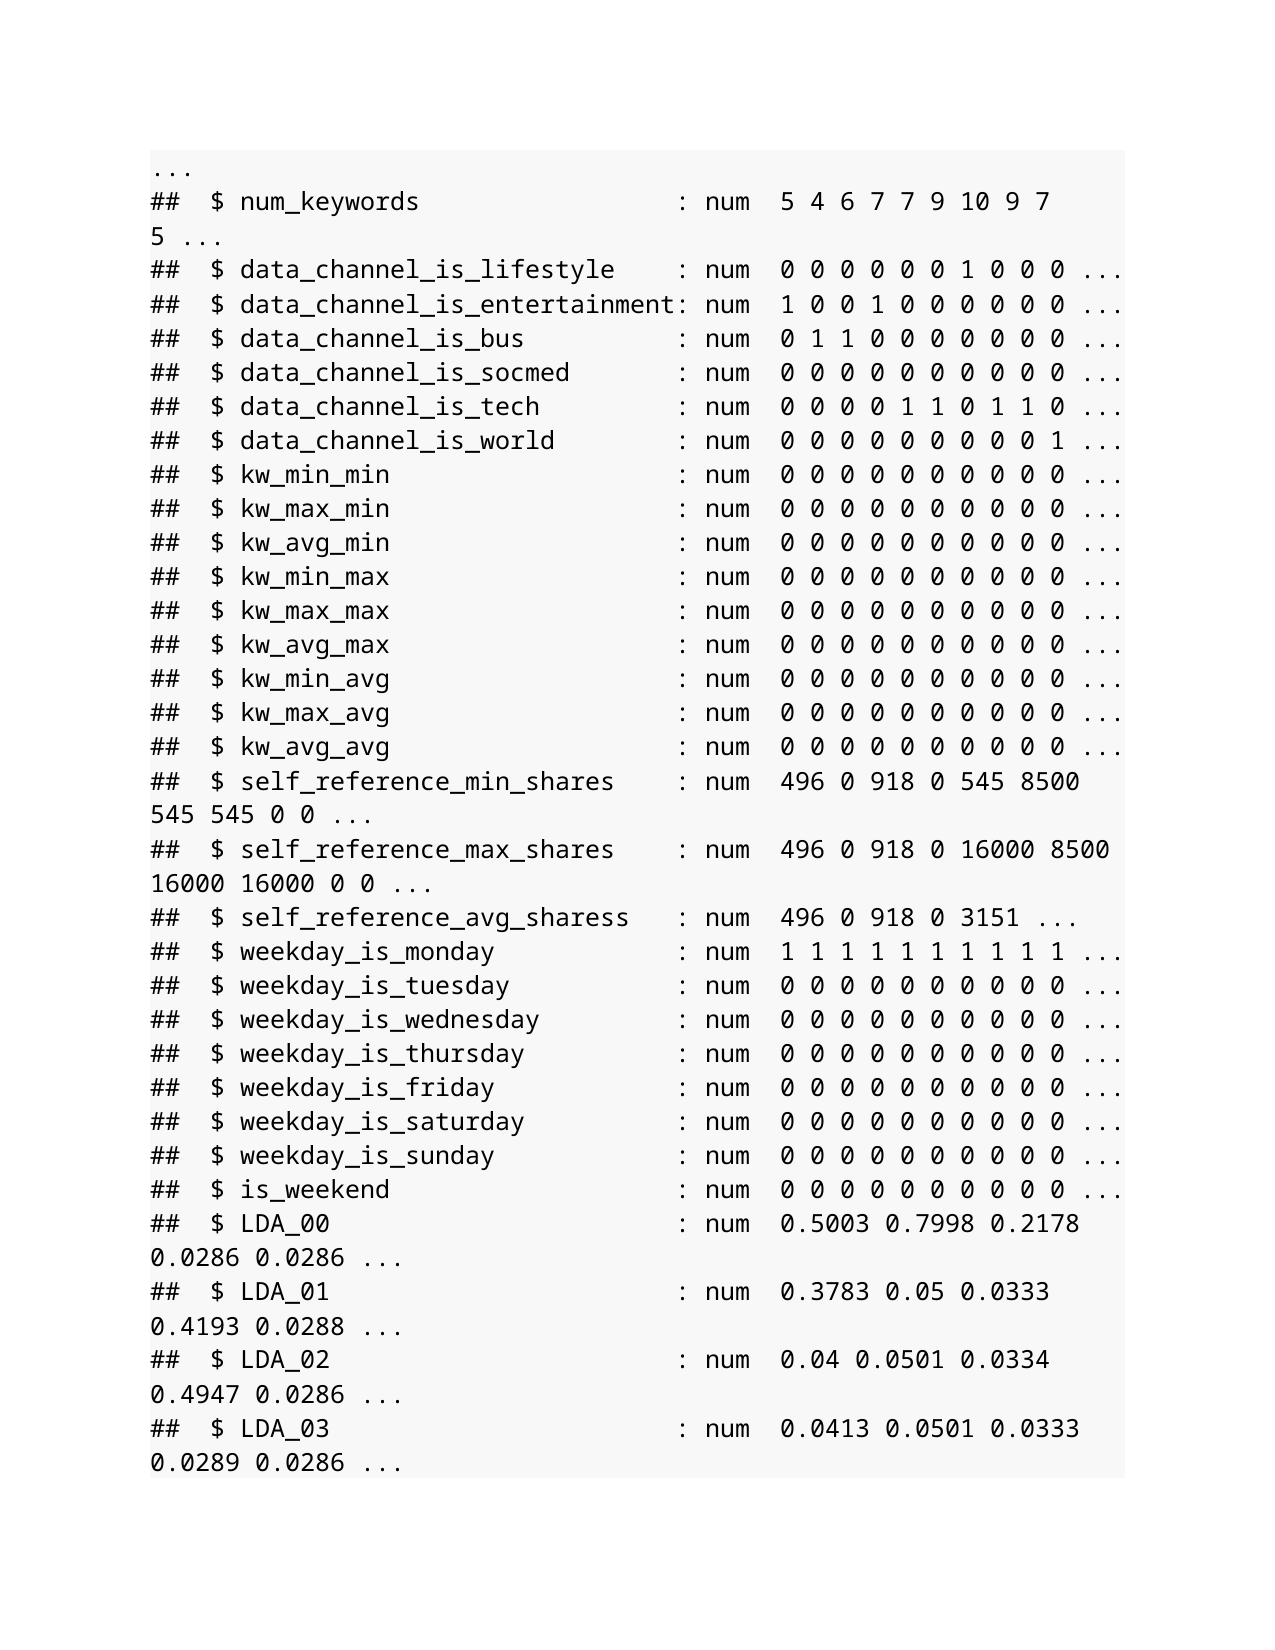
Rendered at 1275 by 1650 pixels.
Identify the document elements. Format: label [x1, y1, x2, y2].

text [150, 150, 1125, 1478]
